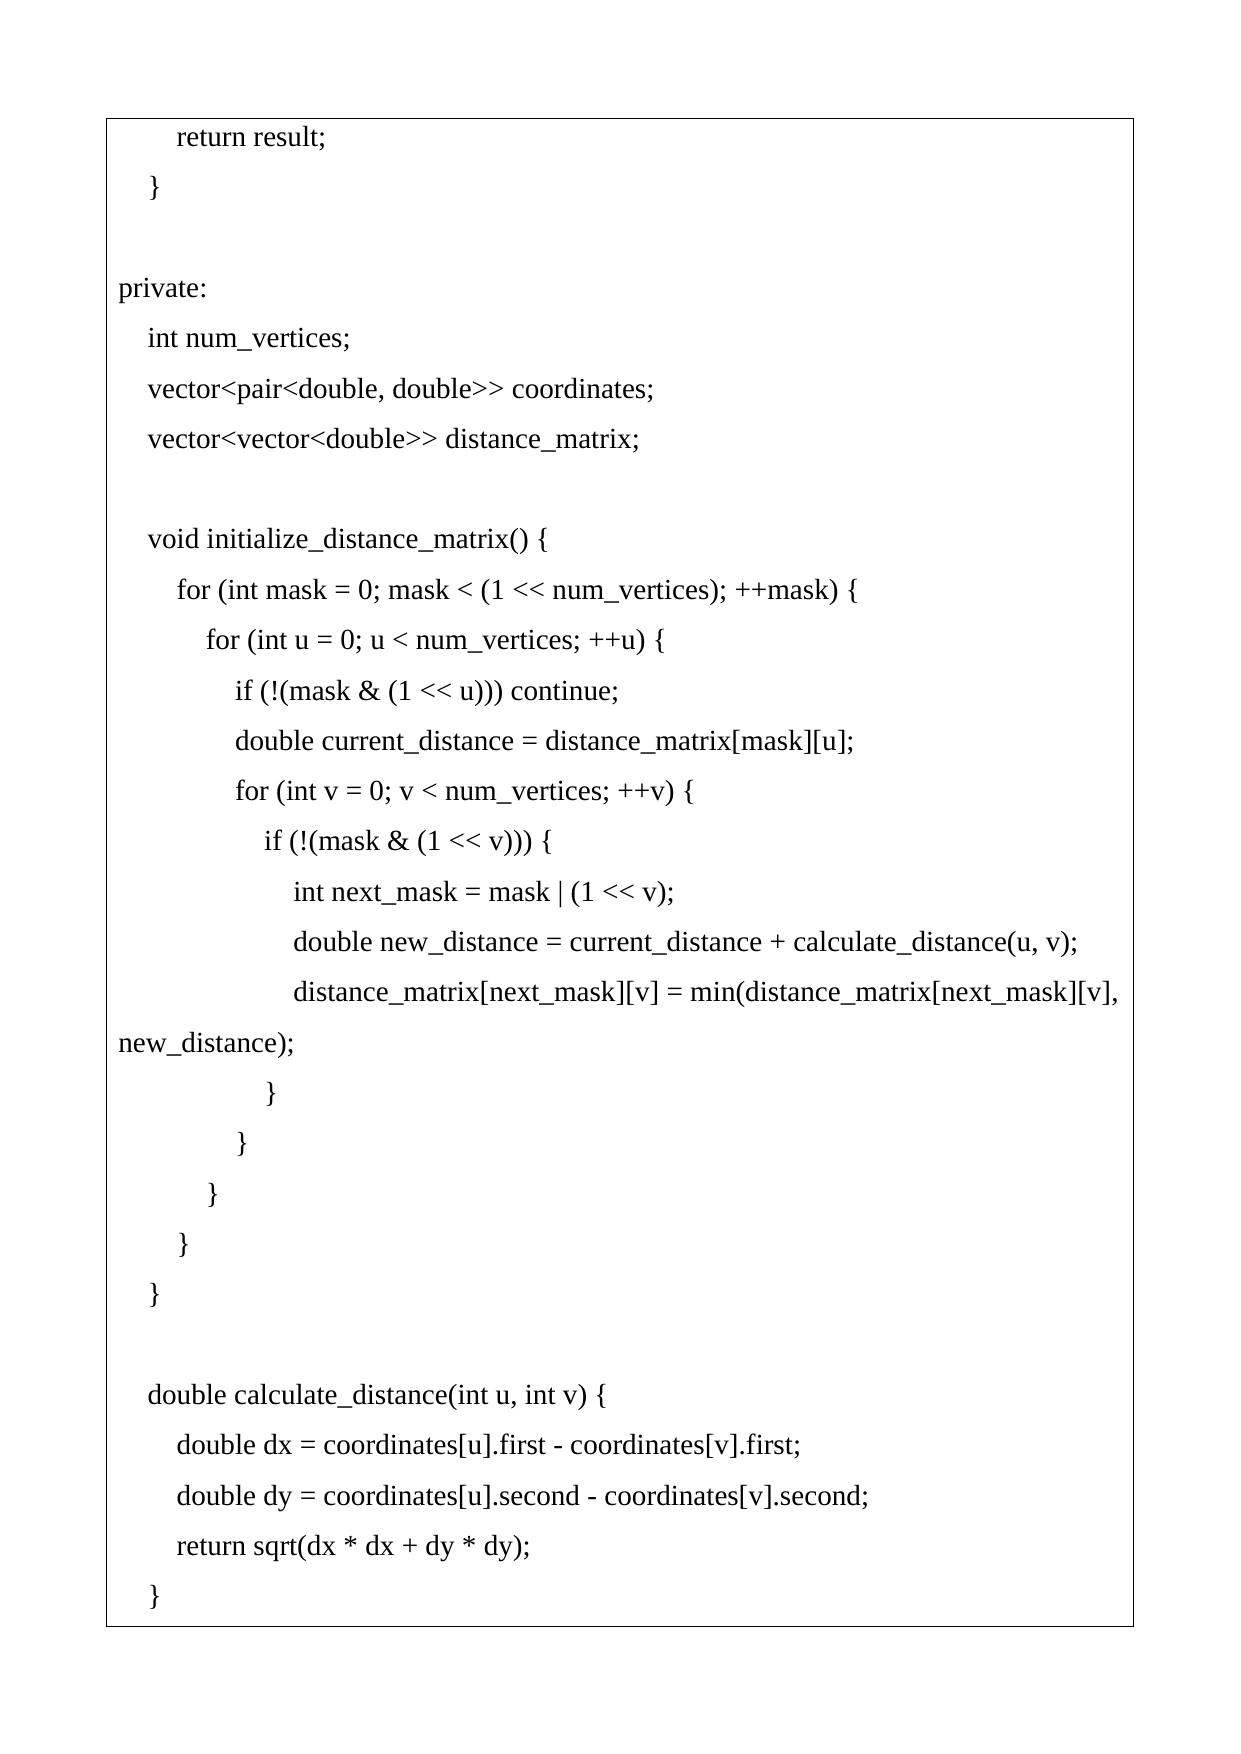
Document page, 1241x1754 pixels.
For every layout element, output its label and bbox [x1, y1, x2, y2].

table_header [107, 119, 1133, 1626]
